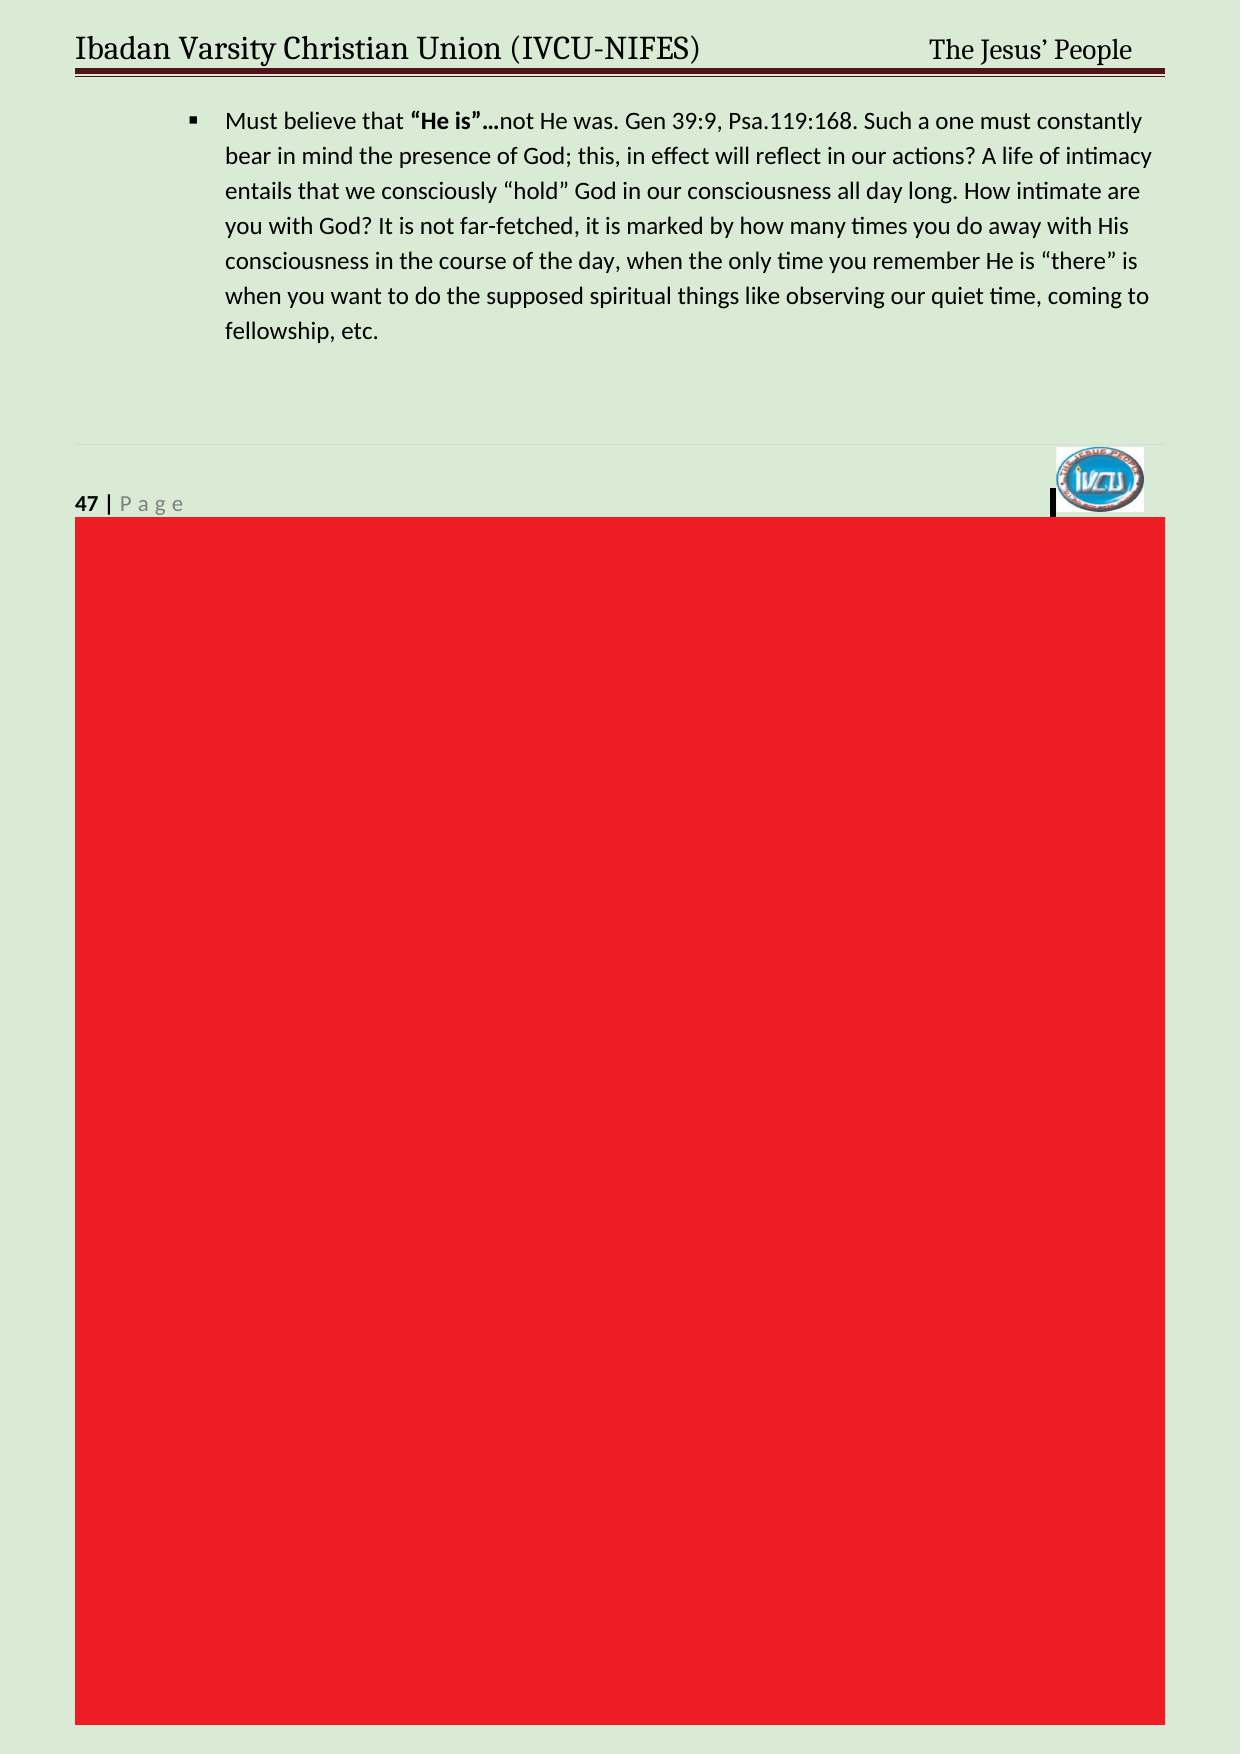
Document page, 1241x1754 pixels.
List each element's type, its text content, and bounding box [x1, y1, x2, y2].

list Must believe that “He is”…not He was. Gen 39:9, Psa.119:168. Such a one must constantly bear in mind the presence of God; this, in effect will reflect in our actions? A life of intimacy entails that we consciously “hold” God in our consciousness all day long. How intimate are you with God? It is not far-fetched, it is marked by how many times you do away with His consciousness in the course of the day, when the only time you remember He is “there” is when you want to do the supposed spiritual things like observing our quiet time, coming to fellowship, etc.iHhhhghugy [187, 105, 1165, 346]
picture [1056, 447, 1144, 512]
